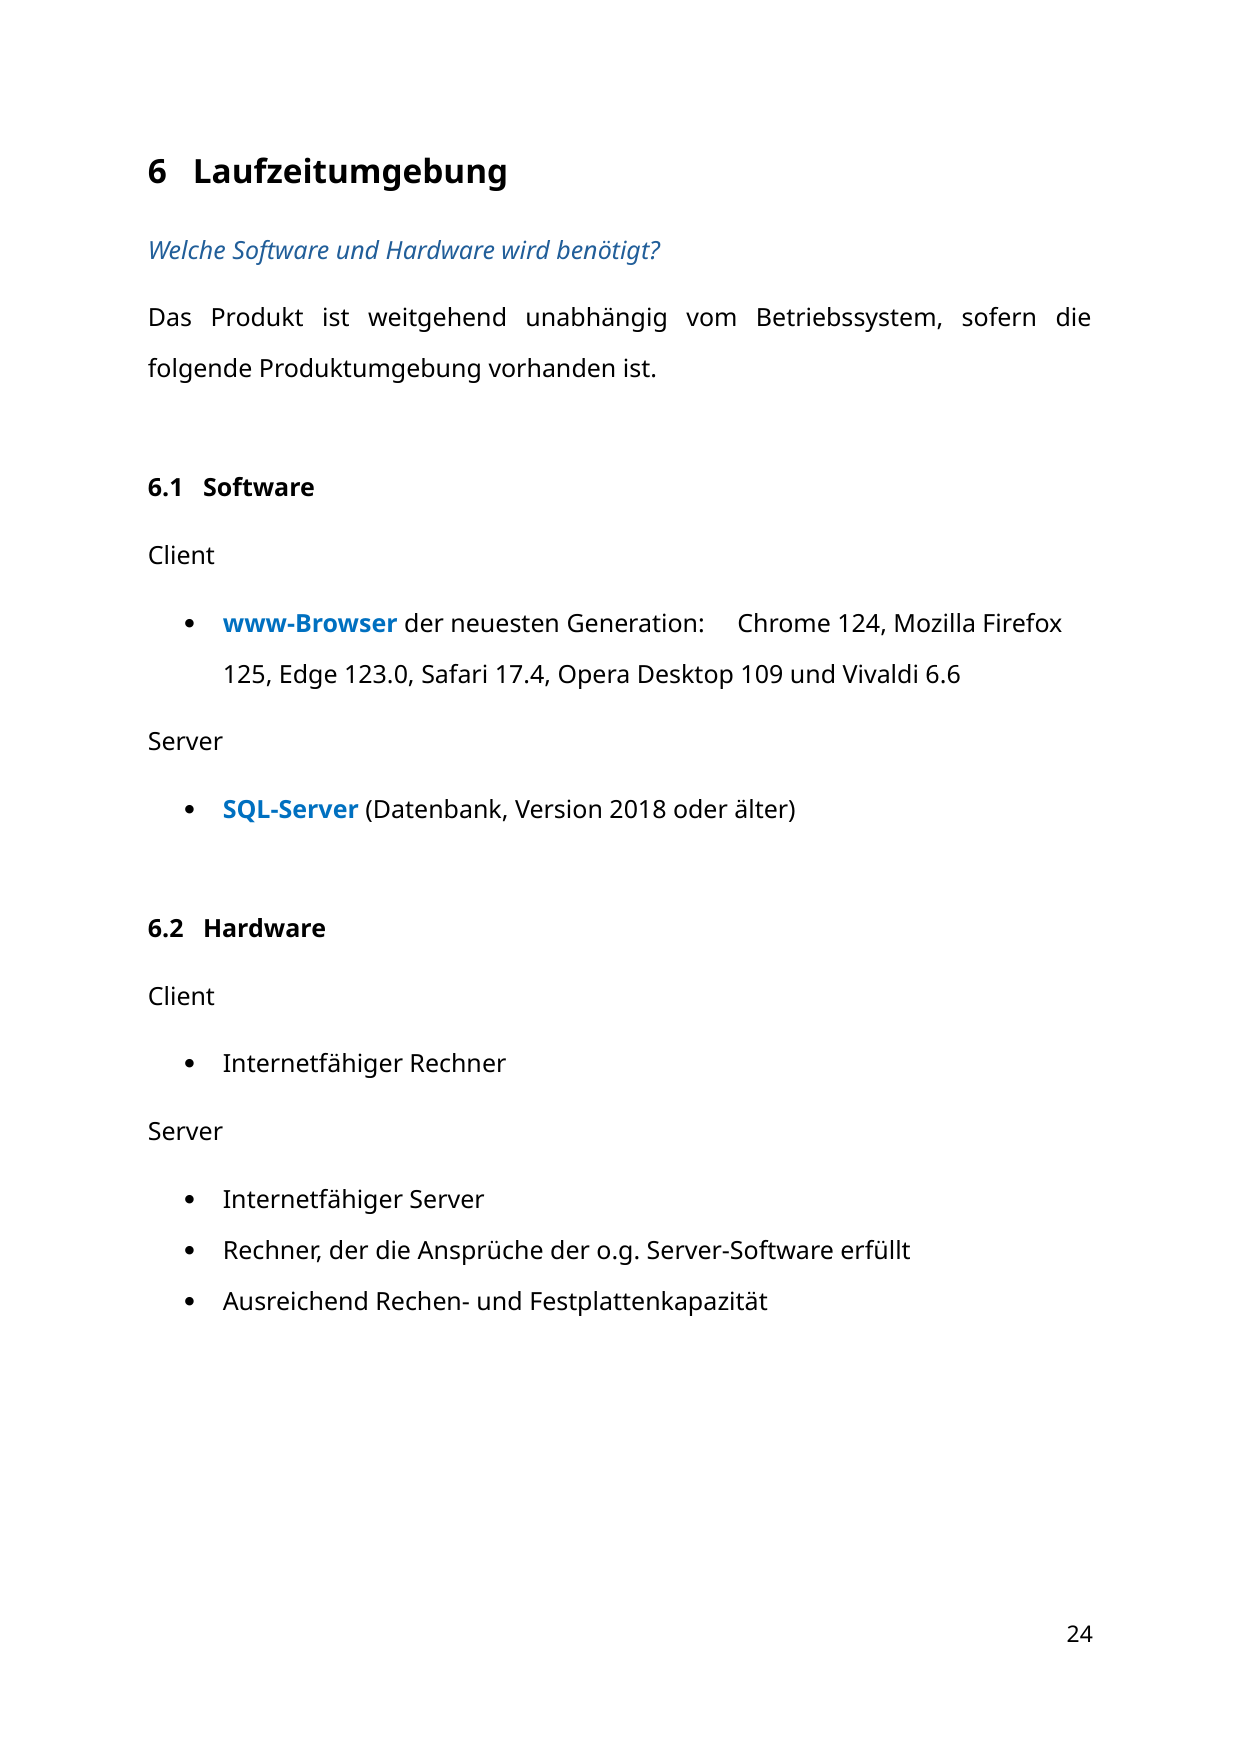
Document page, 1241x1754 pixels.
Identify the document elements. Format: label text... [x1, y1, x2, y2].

list Internetfähiger Rechner [185, 1046, 1093, 1080]
list Internetfähiger Server [185, 1181, 1093, 1215]
text Welche Software und Hardware wird benötigt? [148, 232, 1093, 266]
text Client [148, 978, 1093, 1012]
text Das Produkt ist weitgehend unabhängig vom Betriebssystem, sofern die folgende Produktumgebung vorhanden ist. [148, 300, 1093, 385]
text 6 Laufzeitumgebung [148, 148, 1093, 193]
list SQL-Server (Datenbank, Version 2018 oder älter) [185, 792, 1093, 826]
text Server [148, 1114, 1093, 1148]
list Ausreichend Rechen- und Festplattenkapazität [185, 1283, 1093, 1317]
text Client [148, 538, 1093, 572]
list Rechner, der die Ansprüche der o.g. Server-Software erfüllt [185, 1232, 1093, 1266]
text 6.1 Software [148, 470, 1093, 504]
text Server [148, 724, 1093, 758]
list www-Browser der neuesten Generation: Chrome 124, Mozilla Firefox 125, Edge 123.0, Safari 17.4, Opera Desktop 109 und Vivaldi 6.6 [185, 605, 1093, 690]
text 6.2 Hardware [148, 911, 1093, 944]
